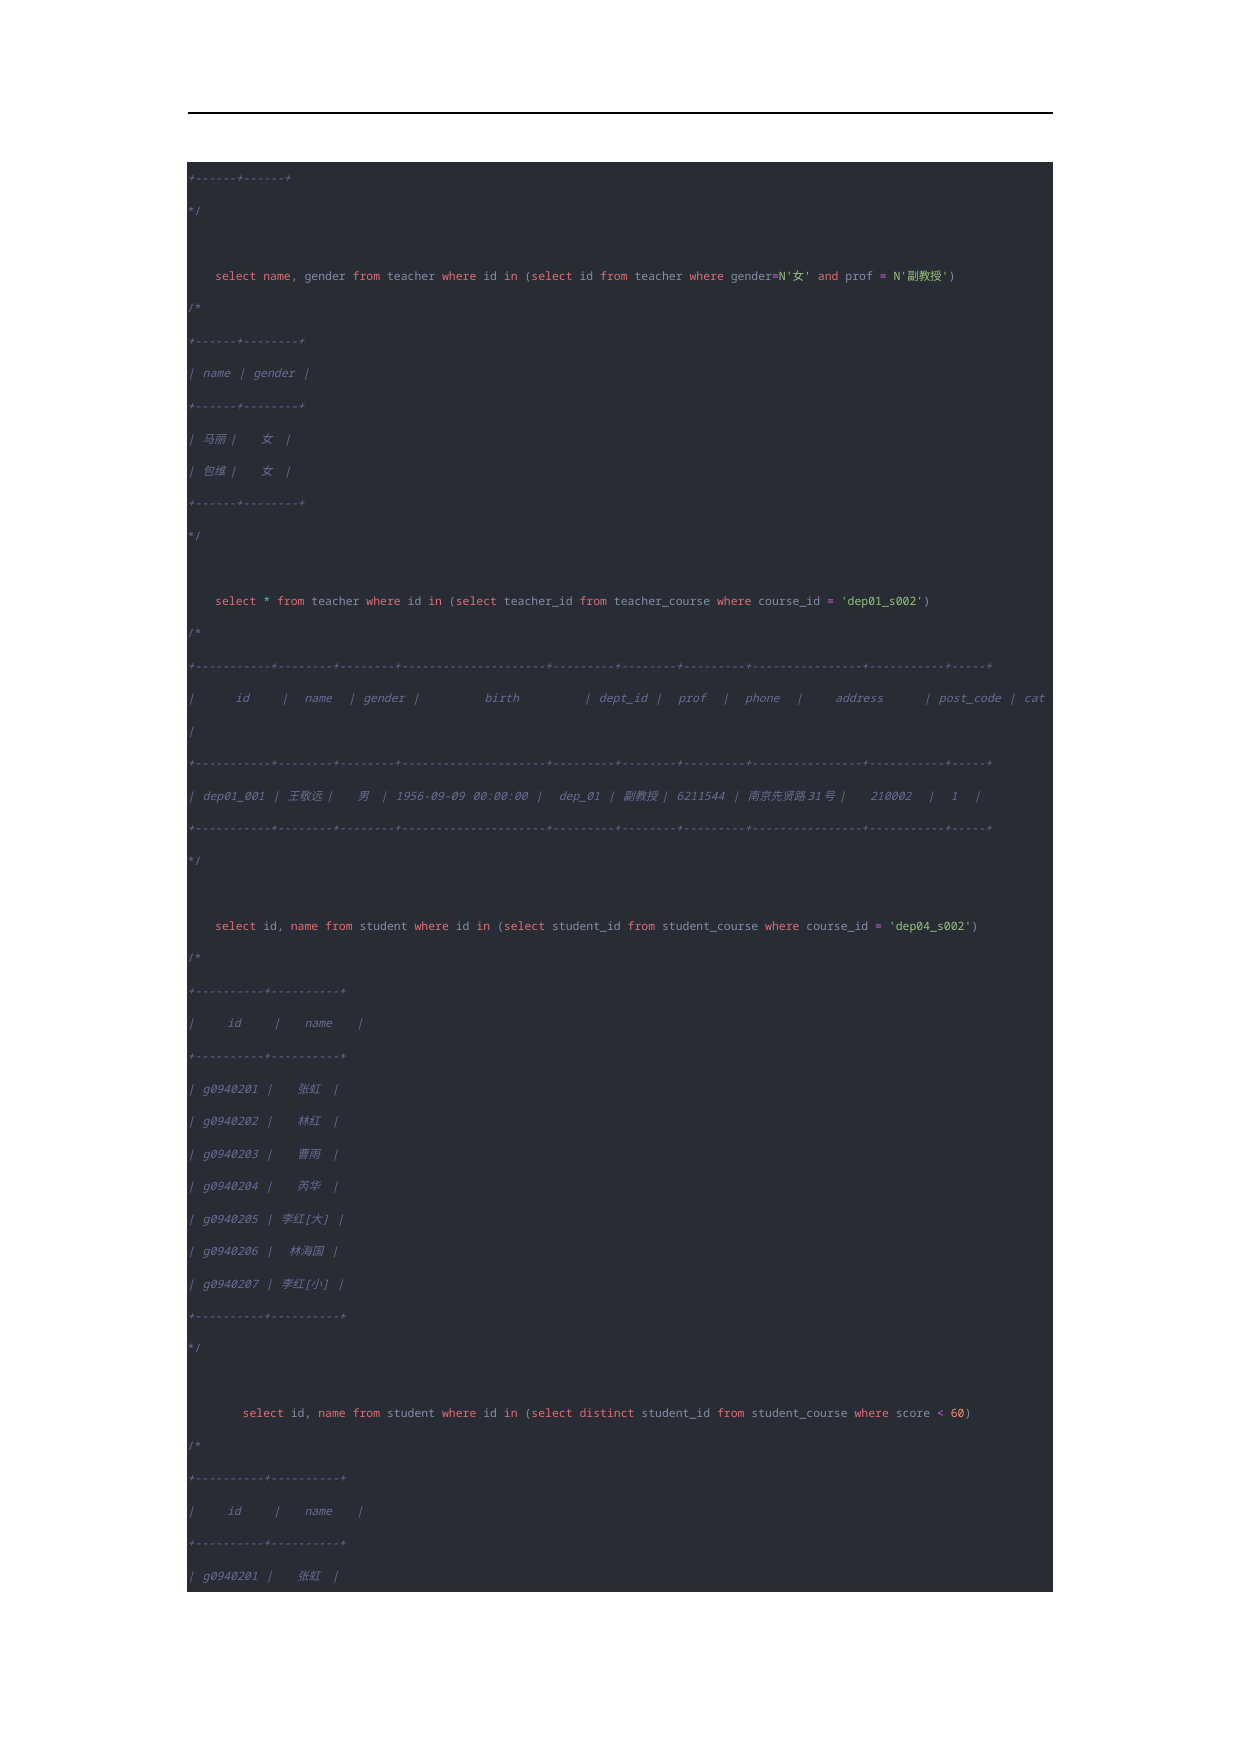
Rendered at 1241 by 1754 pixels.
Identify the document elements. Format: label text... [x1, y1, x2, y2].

text +----------+----------+ [187, 1039, 1053, 1072]
text select * from teacher where id in (select teacher_id from teacher_course where course_id = 'dep01_s002') [187, 584, 1053, 617]
text */ [187, 194, 1053, 227]
text +------+--------+ [187, 487, 1053, 519]
text /* [187, 1429, 1053, 1462]
text | g0940203 | 曹雨 | [187, 1137, 1053, 1169]
text | g0940204 | 芮华 | [187, 1169, 1053, 1202]
text +-----------+--------+--------+---------------------+---------+--------+---------+----------------+-----------+-----+ [187, 812, 1053, 844]
text +------+--------+ [187, 389, 1053, 422]
text +----------+----------+ [187, 974, 1053, 1007]
text | g0940206 | 林海国 | [187, 1234, 1053, 1267]
text | g0940205 | 李红[大] | [187, 1202, 1053, 1234]
text /* [187, 942, 1053, 974]
text | id | name | [187, 1007, 1053, 1039]
text | name | gender | [187, 357, 1053, 389]
text select name, gender from teacher where id in (select id from teacher where gender=N'女' and prof = N'副教授') [187, 259, 1053, 292]
text +----------+----------+ [187, 1462, 1053, 1494]
text | g0940201 | 张虹 | [187, 1072, 1053, 1104]
text +----------+----------+ [187, 1299, 1053, 1332]
text | g0940202 | 林红 | [187, 1104, 1053, 1137]
text +-----------+--------+--------+---------------------+---------+--------+---------+----------------+-----------+-----+ [187, 747, 1053, 779]
text select id, name from student where id in (select distinct student_id from student_course where score < 60) [187, 1397, 1053, 1429]
text +-----------+--------+--------+---------------------+---------+--------+---------+----------------+-----------+-----+ [187, 649, 1053, 682]
text | g0940201 | 张虹 | [187, 1559, 1053, 1592]
text | dep01_001 | 王敬远 | 男 | 1956-09-09 00:00:00 | dep_01 | 副教授 | 6211544 | 南京先贤路31号 | 210002 | 1 | [187, 779, 1053, 812]
text */ [187, 844, 1053, 877]
text select id, name from student where id in (select student_id from student_course where course_id = 'dep04_s002') [187, 909, 1053, 942]
text /* [187, 617, 1053, 649]
text | g0940207 | 李红[小] | [187, 1267, 1053, 1299]
text | 包维 | 女 | [187, 454, 1053, 487]
text +----------+----------+ [187, 1527, 1053, 1559]
text */ [187, 519, 1053, 552]
text +------+------+ [187, 162, 1053, 194]
text /* [187, 292, 1053, 324]
text | 马丽 | 女 | [187, 422, 1053, 454]
text +------+--------+ [187, 324, 1053, 357]
text | id | name | [187, 1494, 1053, 1527]
text */ [187, 1332, 1053, 1364]
text | id | name | gender | birth | dept_id | prof | phone | address | post_code | cat | [187, 682, 1053, 747]
